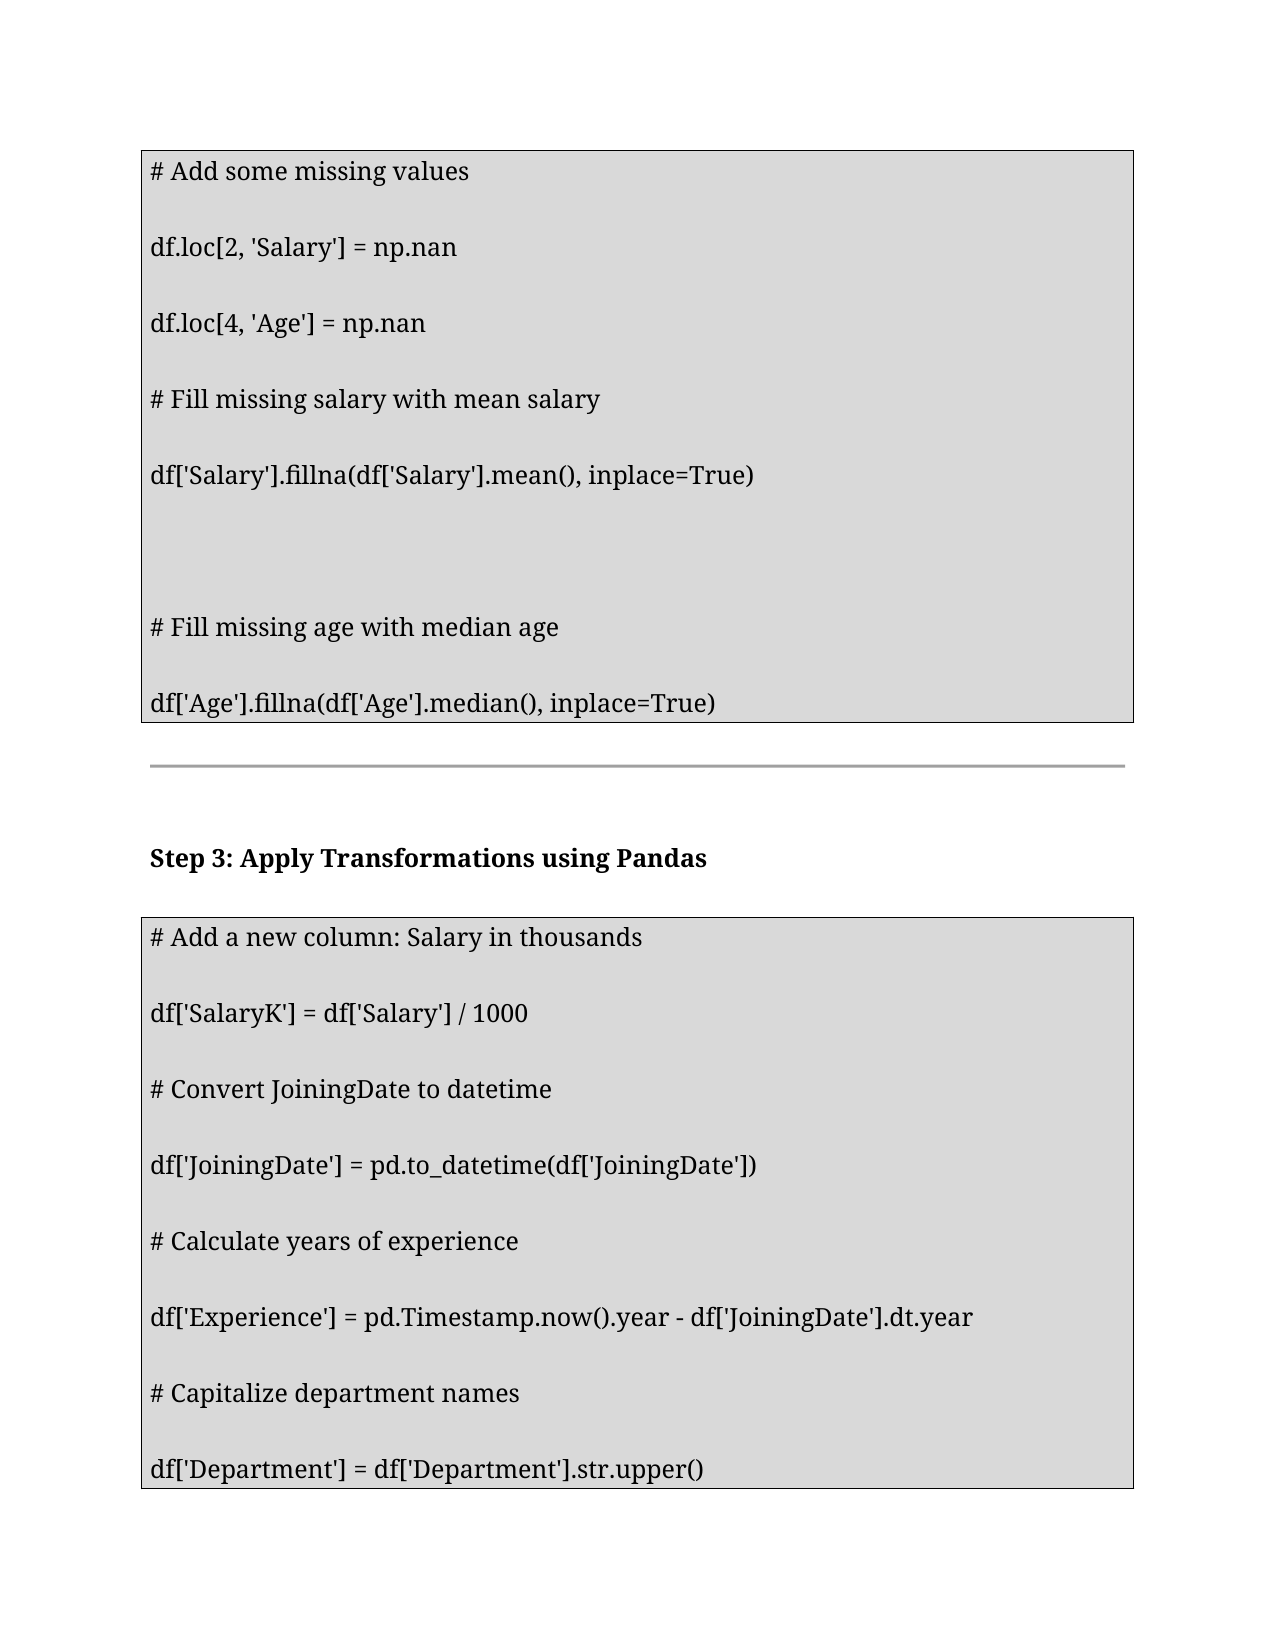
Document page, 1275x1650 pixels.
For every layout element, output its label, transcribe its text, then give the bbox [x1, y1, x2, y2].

text # Add a new column: Salary in thousands [142, 918, 1133, 954]
text # Add some missing values [142, 151, 1133, 187]
text df['Salary'].fillna(df['Salary'].mean(), inplace=True) [142, 454, 1133, 491]
text df['Department'] = df['Department'].str.upper() [142, 1449, 1133, 1488]
text Step 3: Apply Transformations using Pandas [150, 841, 1125, 875]
text # Calculate years of experience [142, 1221, 1133, 1258]
text # Fill missing salary with mean salary [142, 378, 1133, 415]
text # Convert JoiningDate to datetime [142, 1069, 1133, 1106]
text df.loc[2, 'Salary'] = np.nan [142, 226, 1133, 263]
text # Fill missing age with median age [142, 606, 1133, 643]
text # Capitalize department names [142, 1373, 1133, 1410]
text df.loc[4, 'Age'] = np.nan [142, 302, 1133, 339]
text df['Age'].fillna(df['Age'].median(), inplace=True) [142, 682, 1133, 722]
text df['Experience'] = pd.Timestamp.now().year - df['JoiningDate'].dt.year [142, 1297, 1133, 1334]
text df['JoiningDate'] = pd.to_datetime(df['JoiningDate']) [142, 1145, 1133, 1182]
text df['SalaryK'] = df['Salary'] / 1000 [142, 993, 1133, 1030]
